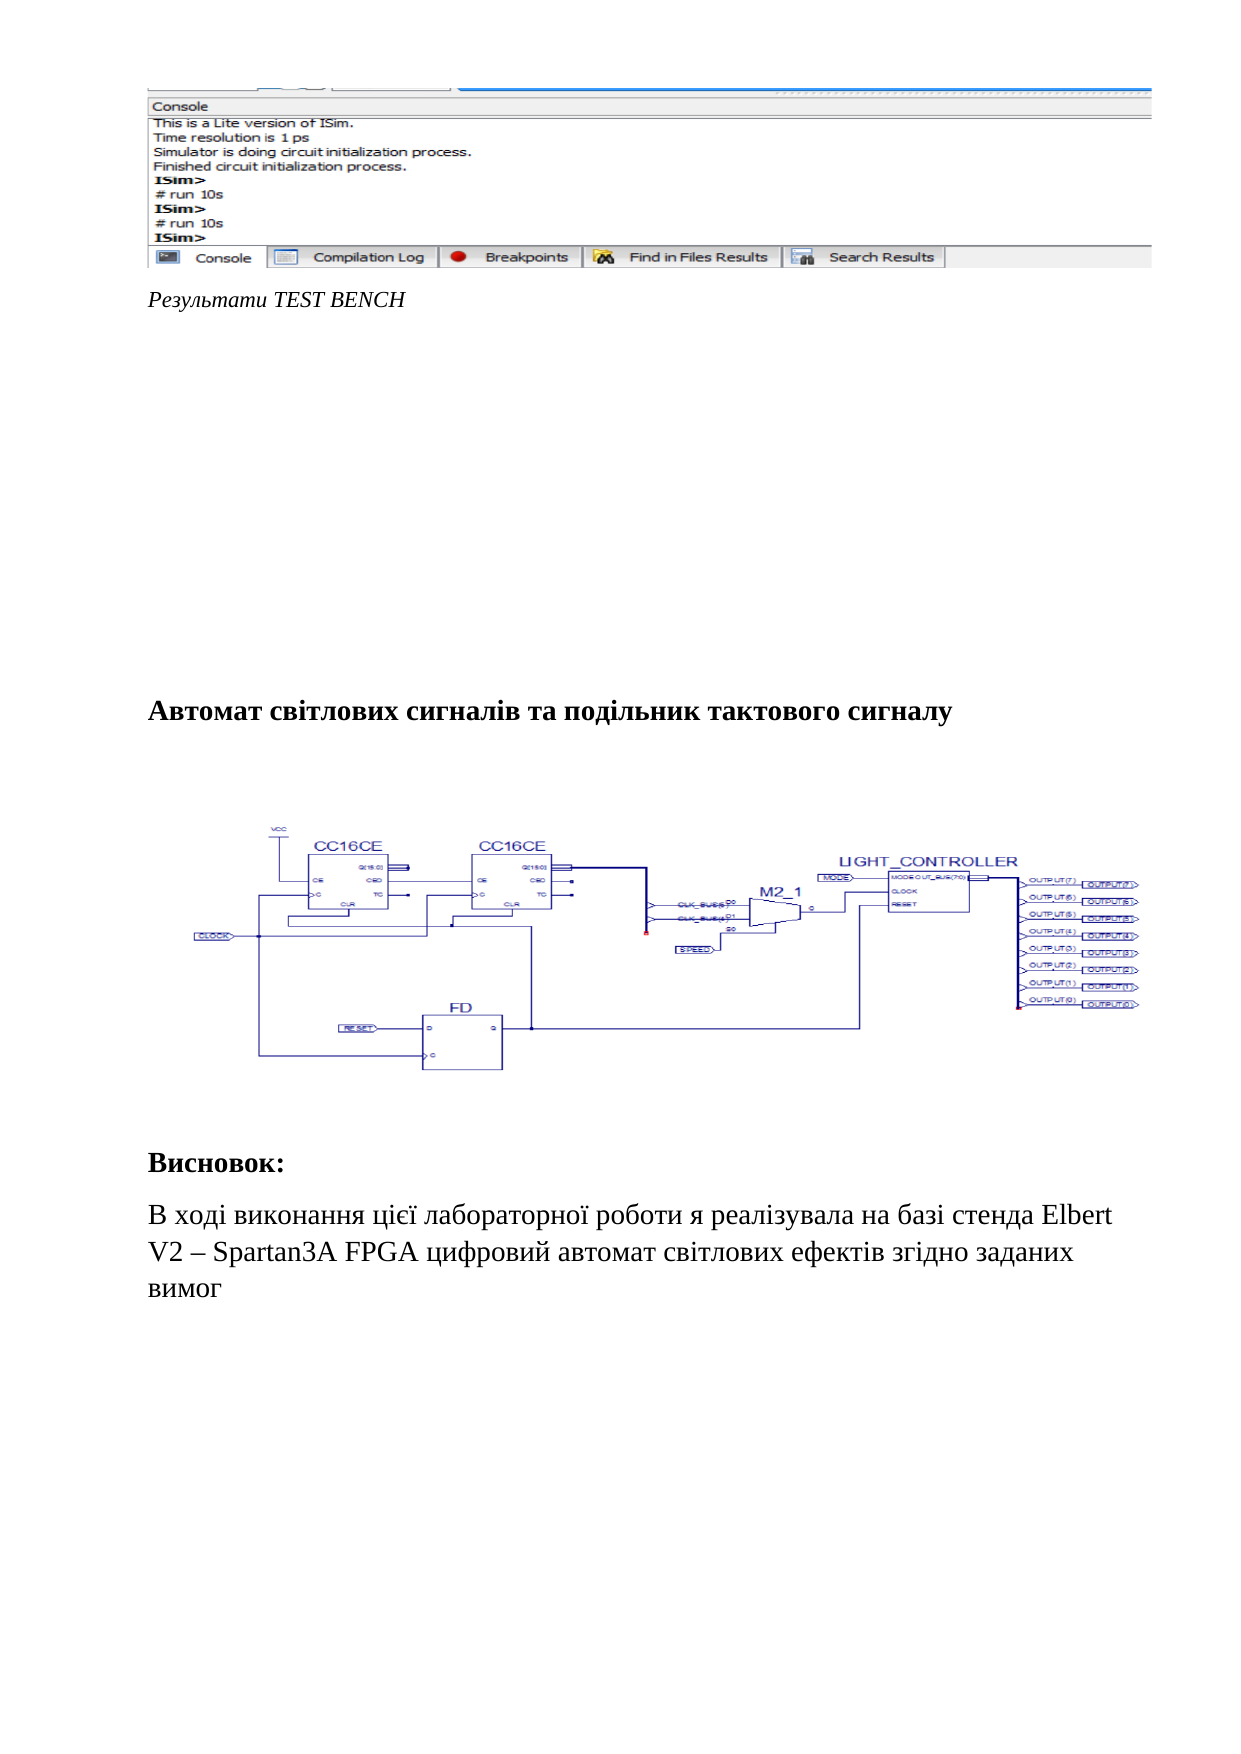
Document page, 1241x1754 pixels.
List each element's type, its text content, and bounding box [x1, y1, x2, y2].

text Результати TEST BENCH [148, 286, 1152, 312]
picture [147, 88, 1152, 268]
picture [147, 798, 1152, 1126]
text Автомат світлових сигналів та подільник тактового сигналу [148, 693, 1152, 727]
text Висновок: [148, 1145, 1152, 1178]
text В ході виконання цієї лабораторної роботи я реалізувала на базі стенда Elbert V2 – Spartan3A FPGA цифровий автомат світлових ефектів згідно заданих вимог [148, 1197, 1152, 1303]
